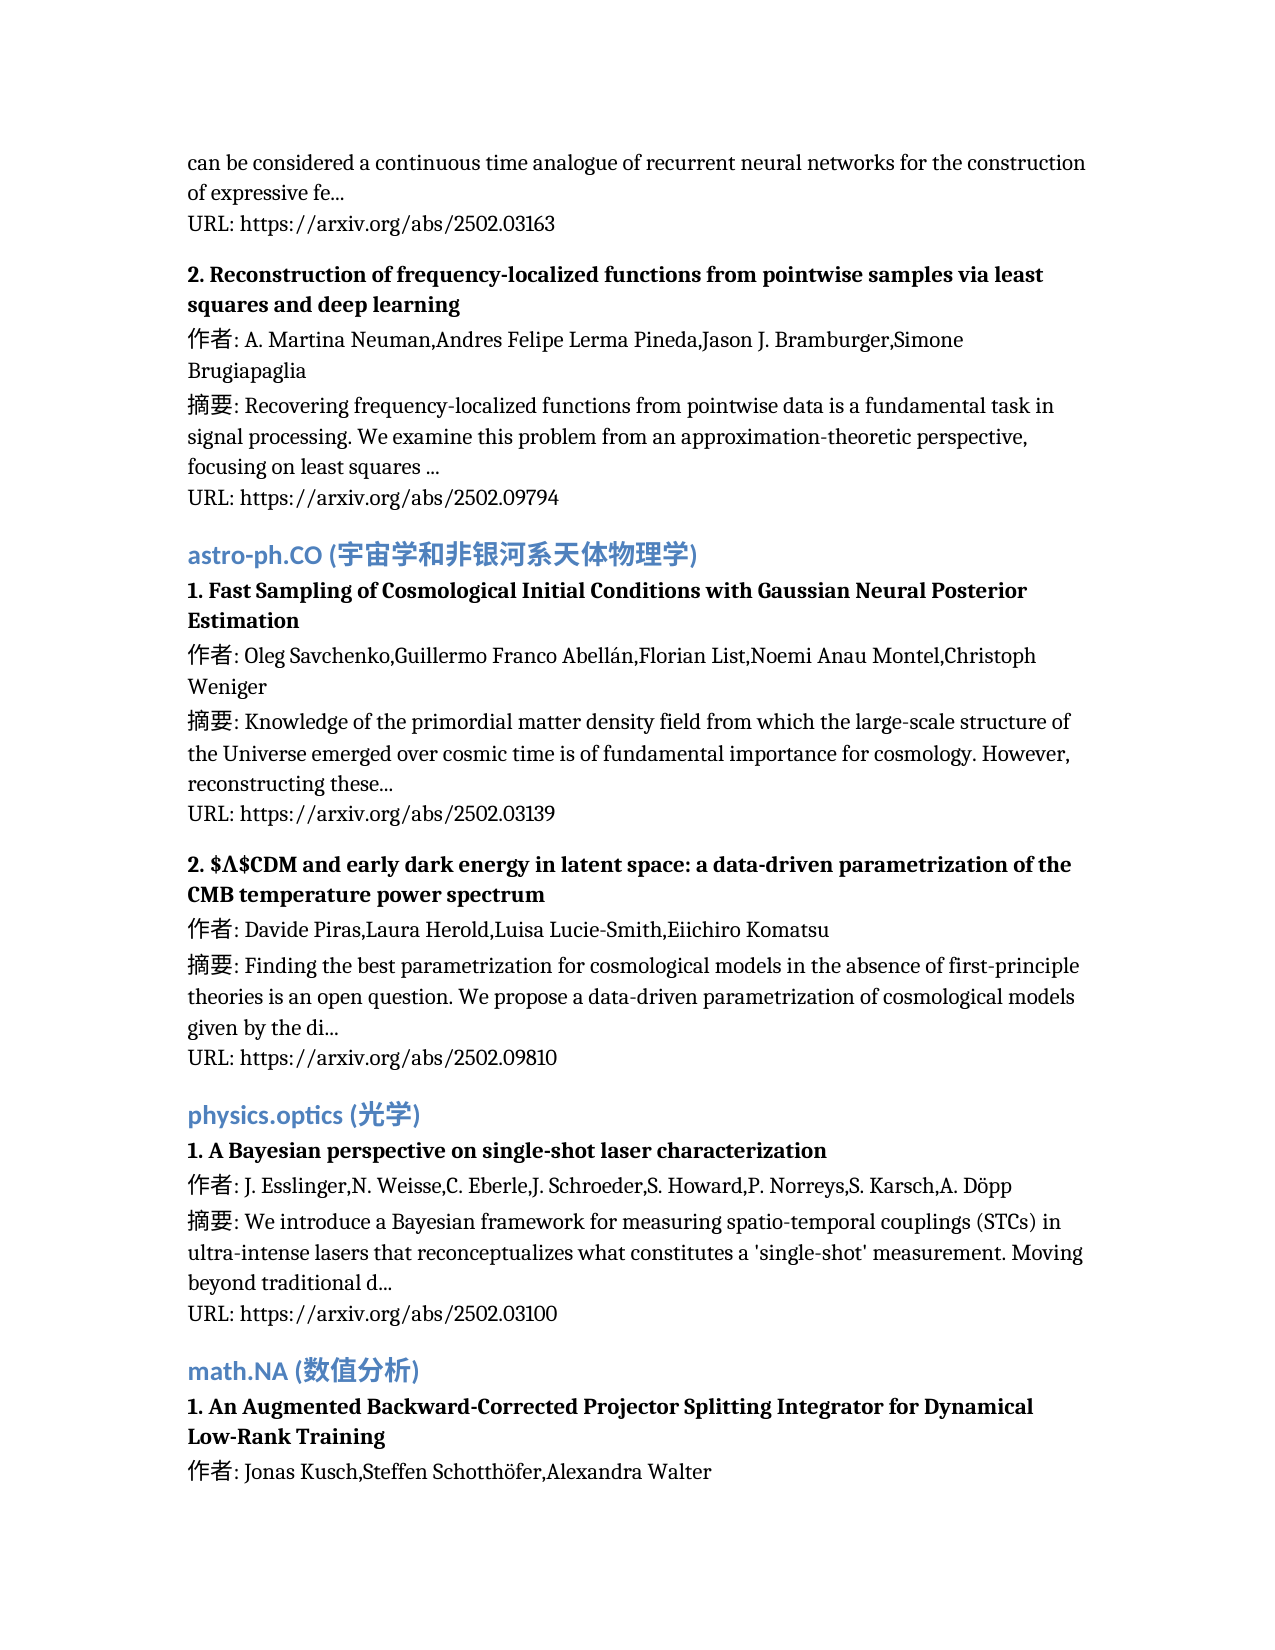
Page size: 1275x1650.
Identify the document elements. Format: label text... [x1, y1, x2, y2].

text 2. Reconstruction of frequency-localized functions from pointwise samples via least squares and deep learning 作者: A. Martina Neuman,Andres Felipe Lerma Pineda,Jason J. Bramburger,Simone Brugiapaglia 摘要: Recovering frequency-localized functions from pointwise data is a fundamental task in signal processing. We examine this problem from an approximation-theoretic perspective, focusing on least squares ... URL: https://arxiv.org/abs/2502.09794 [187, 261, 1087, 511]
text 2. $Λ$CDM and early dark energy in latent space: a data-driven parametrization of the CMB temperature power spectrum 作者: Davide Piras,Laura Herold,Luisa Lucie-Smith,Eiichiro Komatsu 摘要: Finding the best parametrization for cosmological models in the absence of first-principle theories is an open question. We propose a data-driven parametrization of cosmological models given by the di... URL: https://arxiv.org/abs/2502.09810 [187, 852, 1087, 1071]
subtitle astro-ph.CO (宇宙学和非银河系天体物理学) [187, 535, 1087, 572]
subtitle physics.optics (光学) [187, 1096, 1087, 1132]
subtitle math.NA (数值分析) [187, 1351, 1087, 1388]
text 1. A Bayesian perspective on single-shot laser characterization 作者: J. Esslinger,N. Weisse,C. Eberle,J. Schroeder,S. Howard,P. Norreys,S. Karsch,A. Döpp 摘要: We introduce a Bayesian framework for measuring spatio-temporal couplings (STCs) in ultra-intense lasers that reconceptualizes what constitutes a 'single-shot' measurement. Moving beyond traditional d... URL: https://arxiv.org/abs/2502.03100 [187, 1138, 1087, 1327]
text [187, 1394, 1087, 1486]
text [187, 150, 1087, 237]
text 1. Fast Sampling of Cosmological Initial Conditions with Gaussian Neural Posterior Estimation 作者: Oleg Savchenko,Guillermo Franco Abellán,Florian List,Noemi Anau Montel,Christoph Weniger 摘要: Knowledge of the primordial matter density field from which the large-scale structure of the Universe emerged over cosmic time is of fundamental importance for cosmology. However, reconstructing these... URL: https://arxiv.org/abs/2502.03139 [187, 578, 1087, 827]
